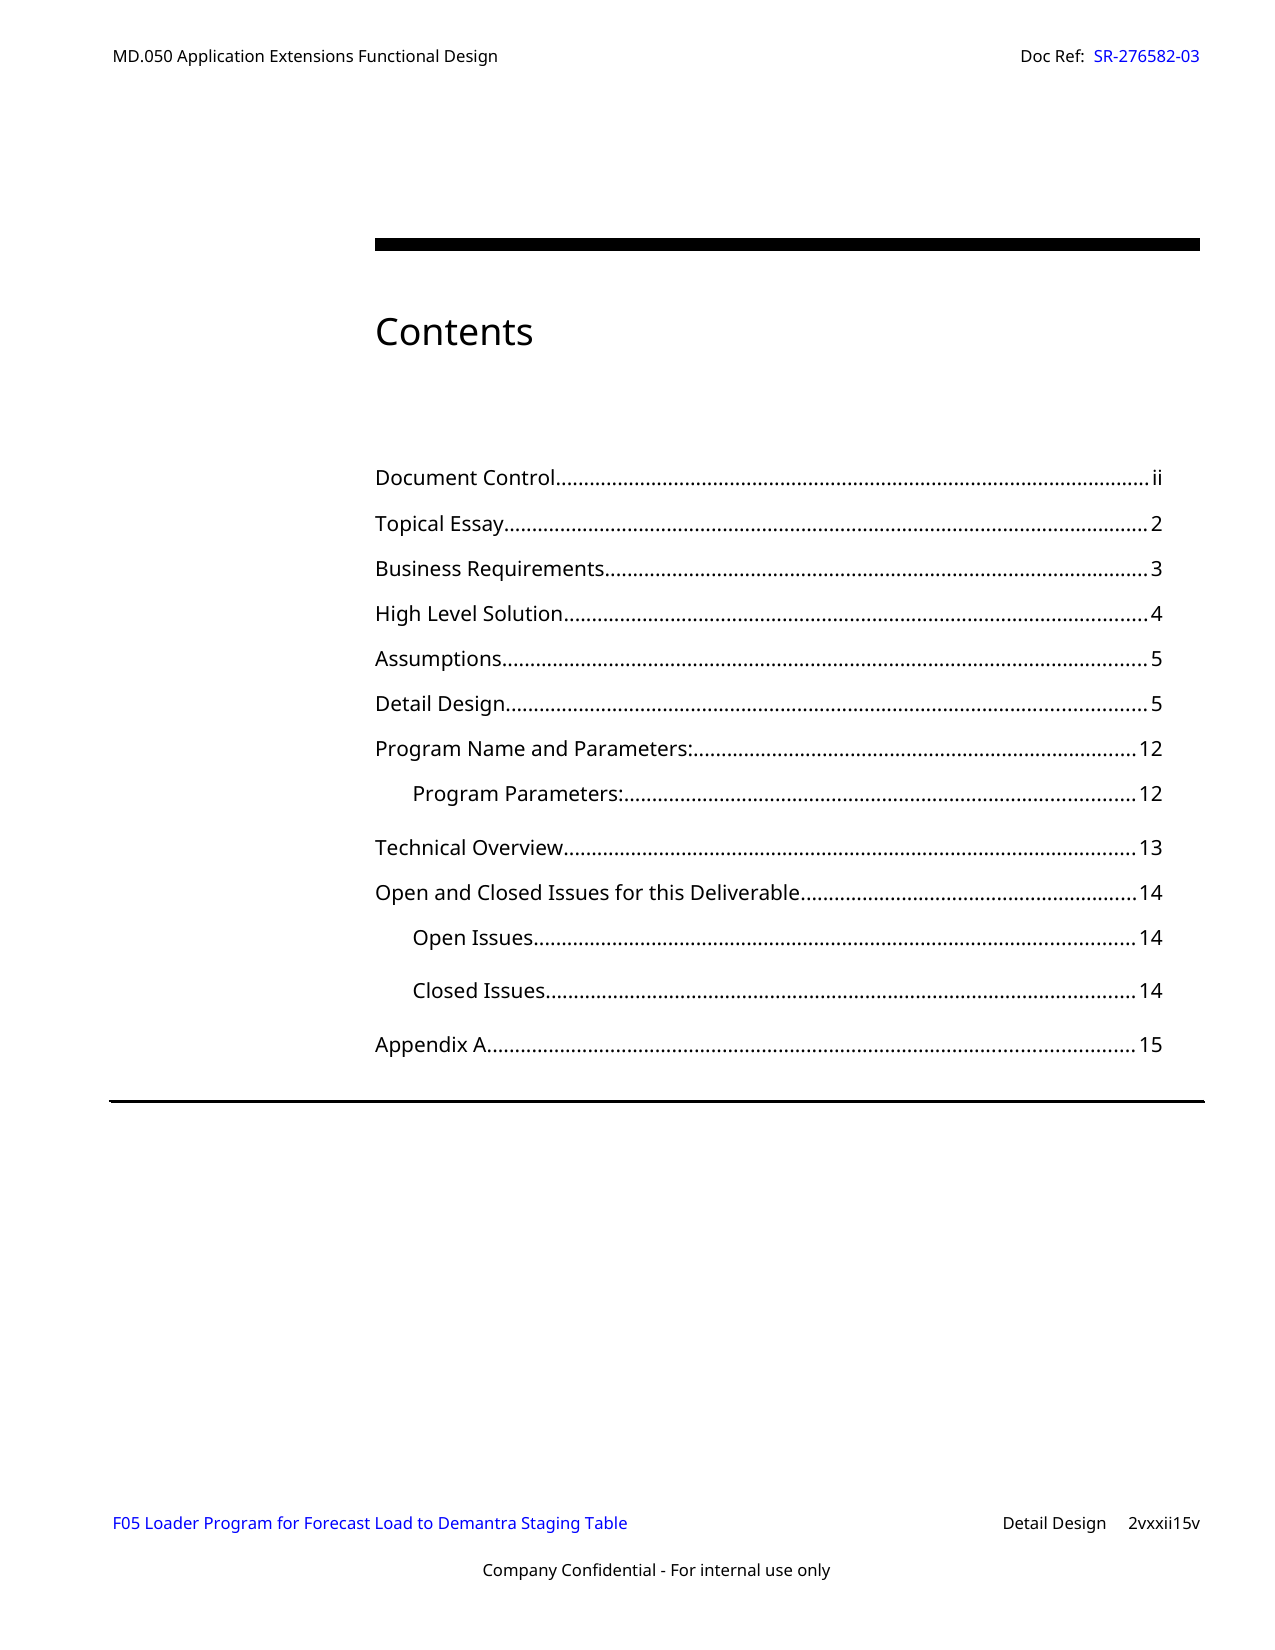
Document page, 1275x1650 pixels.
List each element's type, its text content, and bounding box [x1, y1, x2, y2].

text Open and Closed Issues for this Deliverable 14 [375, 878, 1200, 906]
text Appendix A 15 [375, 1030, 1200, 1058]
text Technical Overview 13 [375, 833, 1200, 861]
text Closed Issues 14 [412, 976, 1200, 1005]
subtitle Contents [375, 251, 1200, 356]
text Program Name and Parameters: 12 [375, 734, 1200, 763]
text Document Control ii [375, 463, 1200, 492]
text Detail Design 5 [375, 689, 1200, 717]
text Assumptions 5 [375, 644, 1200, 672]
text Topical Essay 2 [375, 509, 1200, 537]
text Program Parameters: 12 [412, 779, 1200, 808]
text Open Issues 14 [412, 923, 1200, 951]
text Business Requirements 3 [375, 554, 1200, 582]
text High Level Solution 4 [375, 599, 1200, 627]
